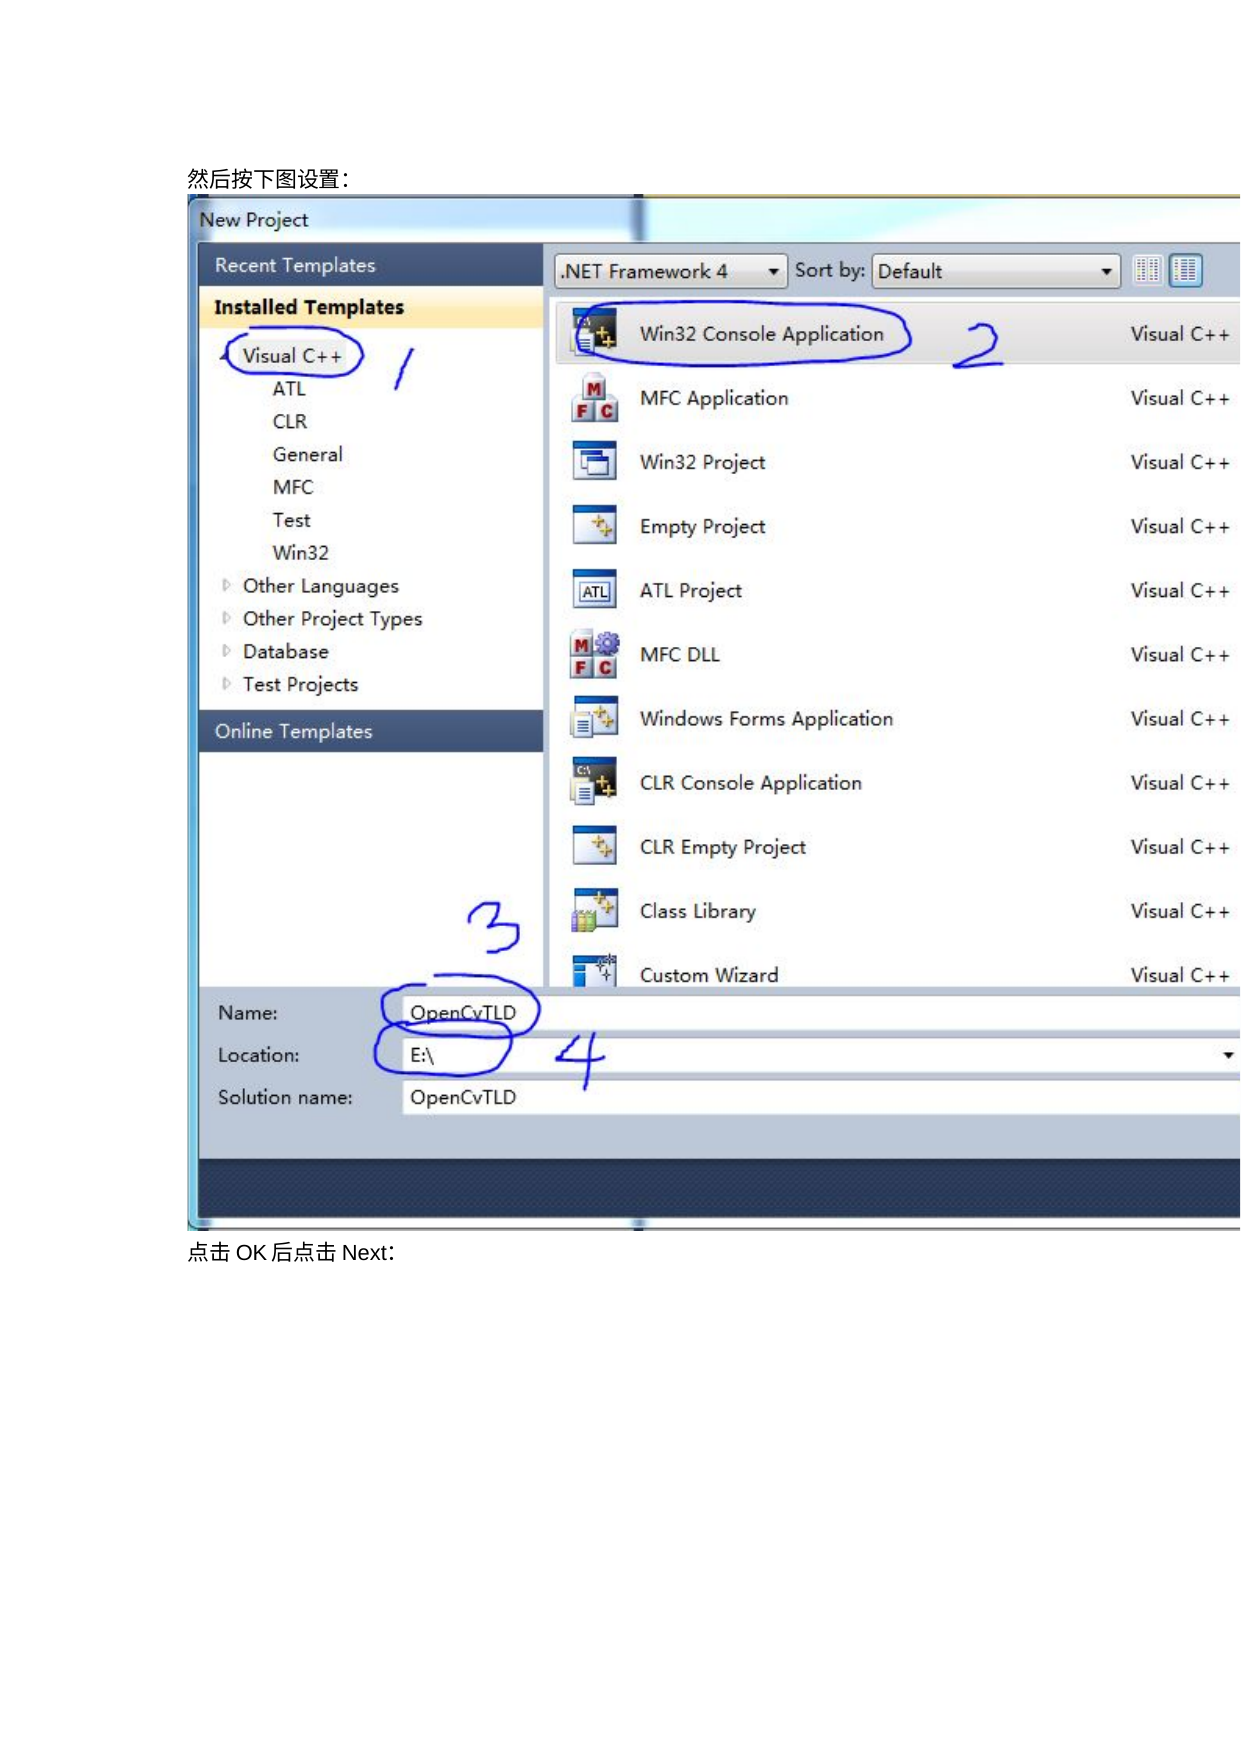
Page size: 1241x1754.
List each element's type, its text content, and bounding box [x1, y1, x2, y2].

picture [187, 194, 1241, 1231]
text 点击OK后点击Next： [187, 1234, 1053, 1267]
text 然后按下图设置： [187, 162, 1053, 194]
